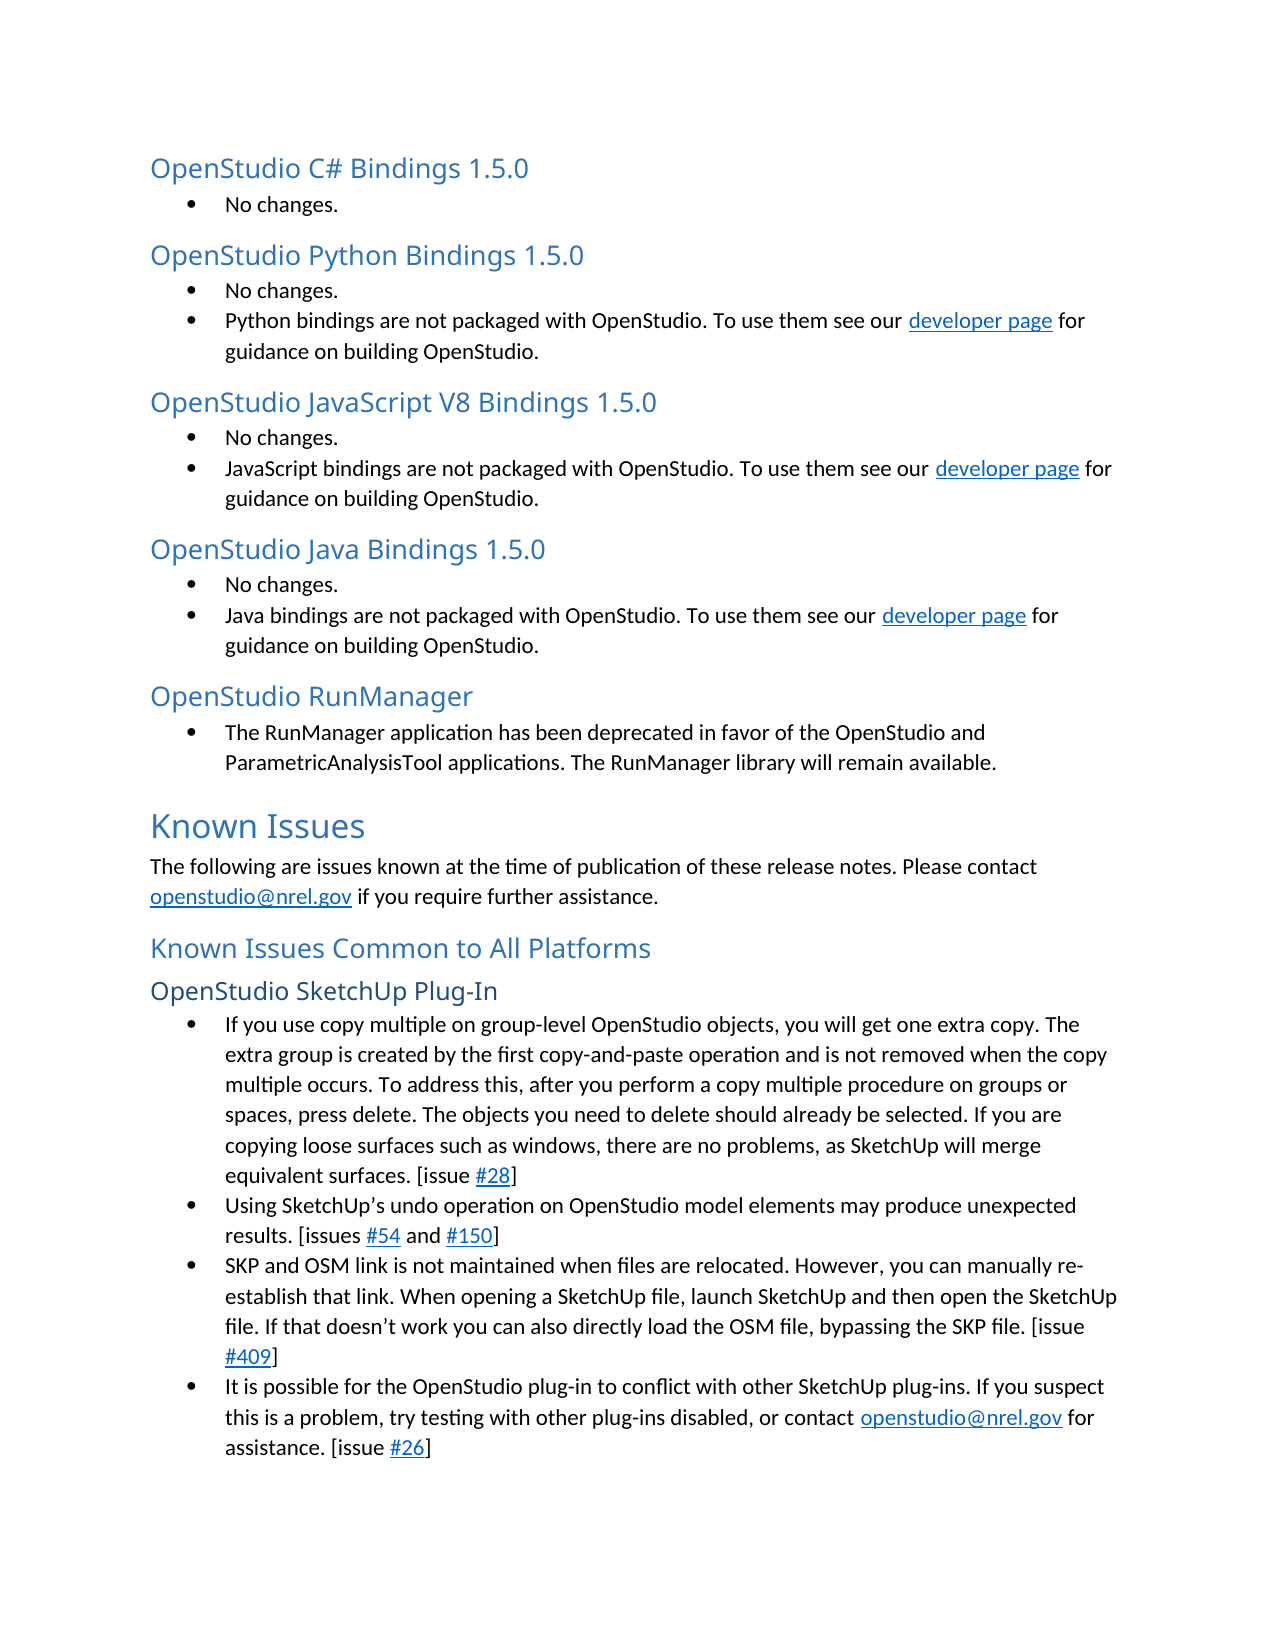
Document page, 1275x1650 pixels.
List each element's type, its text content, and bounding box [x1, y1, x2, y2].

subtitle OpenStudio RunManager [150, 678, 1125, 715]
list If you use copy multiple on group-level OpenStudio objects, you will get one extra copy. The extra group is created by the first copy-and-paste operation and is not removed when the copy multiple occurs. To address this, after you perform a copy multiple procedure on groups or spaces, press delete. The objects you need to delete should already be selected. If you are copying loose surfaces such as windows, there are no problems, as SketchUp will merge equivalent surfaces. [issue #28] [187, 1010, 1125, 1189]
list JavaScript bindings are not packaged with OpenStudio. To use them see our developer page for guidance on building OpenStudio. [187, 454, 1125, 512]
list No changes. [187, 276, 1125, 304]
list SKP and OSM link is not maintained when files are relocated. However, you can manually re-establish that link. When opening a SketchUp file, launch SketchUp and then open the SketchUp file. If that doesn’t work you can also directly load the OSM file, bypassing the SKP file. [issue #409] [187, 1252, 1125, 1370]
subtitle Known Issues Common to All Platforms [150, 929, 1125, 966]
list No changes. [187, 571, 1125, 599]
subtitle OpenStudio Java Bindings 1.5.0 [150, 531, 1125, 568]
list No changes. [187, 190, 1125, 218]
subtitle OpenStudio C# Bindings 1.5.0 [150, 150, 1125, 187]
list No changes. [187, 423, 1125, 452]
text The following are issues known at the time of publication of these release notes. Please contact openstudio@nrel.gov if you require further assistance. [150, 852, 1125, 910]
subtitle OpenStudio Python Bindings 1.5.0 [150, 237, 1125, 273]
list Java bindings are not packaged with OpenStudio. To use them see our developer page for guidance on building OpenStudio. [187, 601, 1125, 659]
subtitle OpenStudio JavaScript V8 Bindings 1.5.0 [150, 384, 1125, 421]
subtitle OpenStudio SketchUp Plug-In [150, 973, 1125, 1007]
subtitle Known Issues [150, 803, 1125, 848]
list It is possible for the OpenStudio plug-in to conflict with other SketchUp plug-ins. If you suspect this is a problem, try testing with other plug-ins disabled, or contact openstudio@nrel.gov for assistance. [issue #26] [187, 1372, 1125, 1461]
list Python bindings are not packaged with OpenStudio. To use them see our developer page for guidance on building OpenStudio. [187, 307, 1125, 365]
list The RunManager application has been deprecated in favor of the OpenStudio and ParametricAnalysisTool applications. The RunManager library will remain available. [187, 718, 1125, 776]
list Using SketchUp’s undo operation on OpenStudio model elements may produce unexpected results. [issues #54 and #150] [187, 1191, 1125, 1249]
